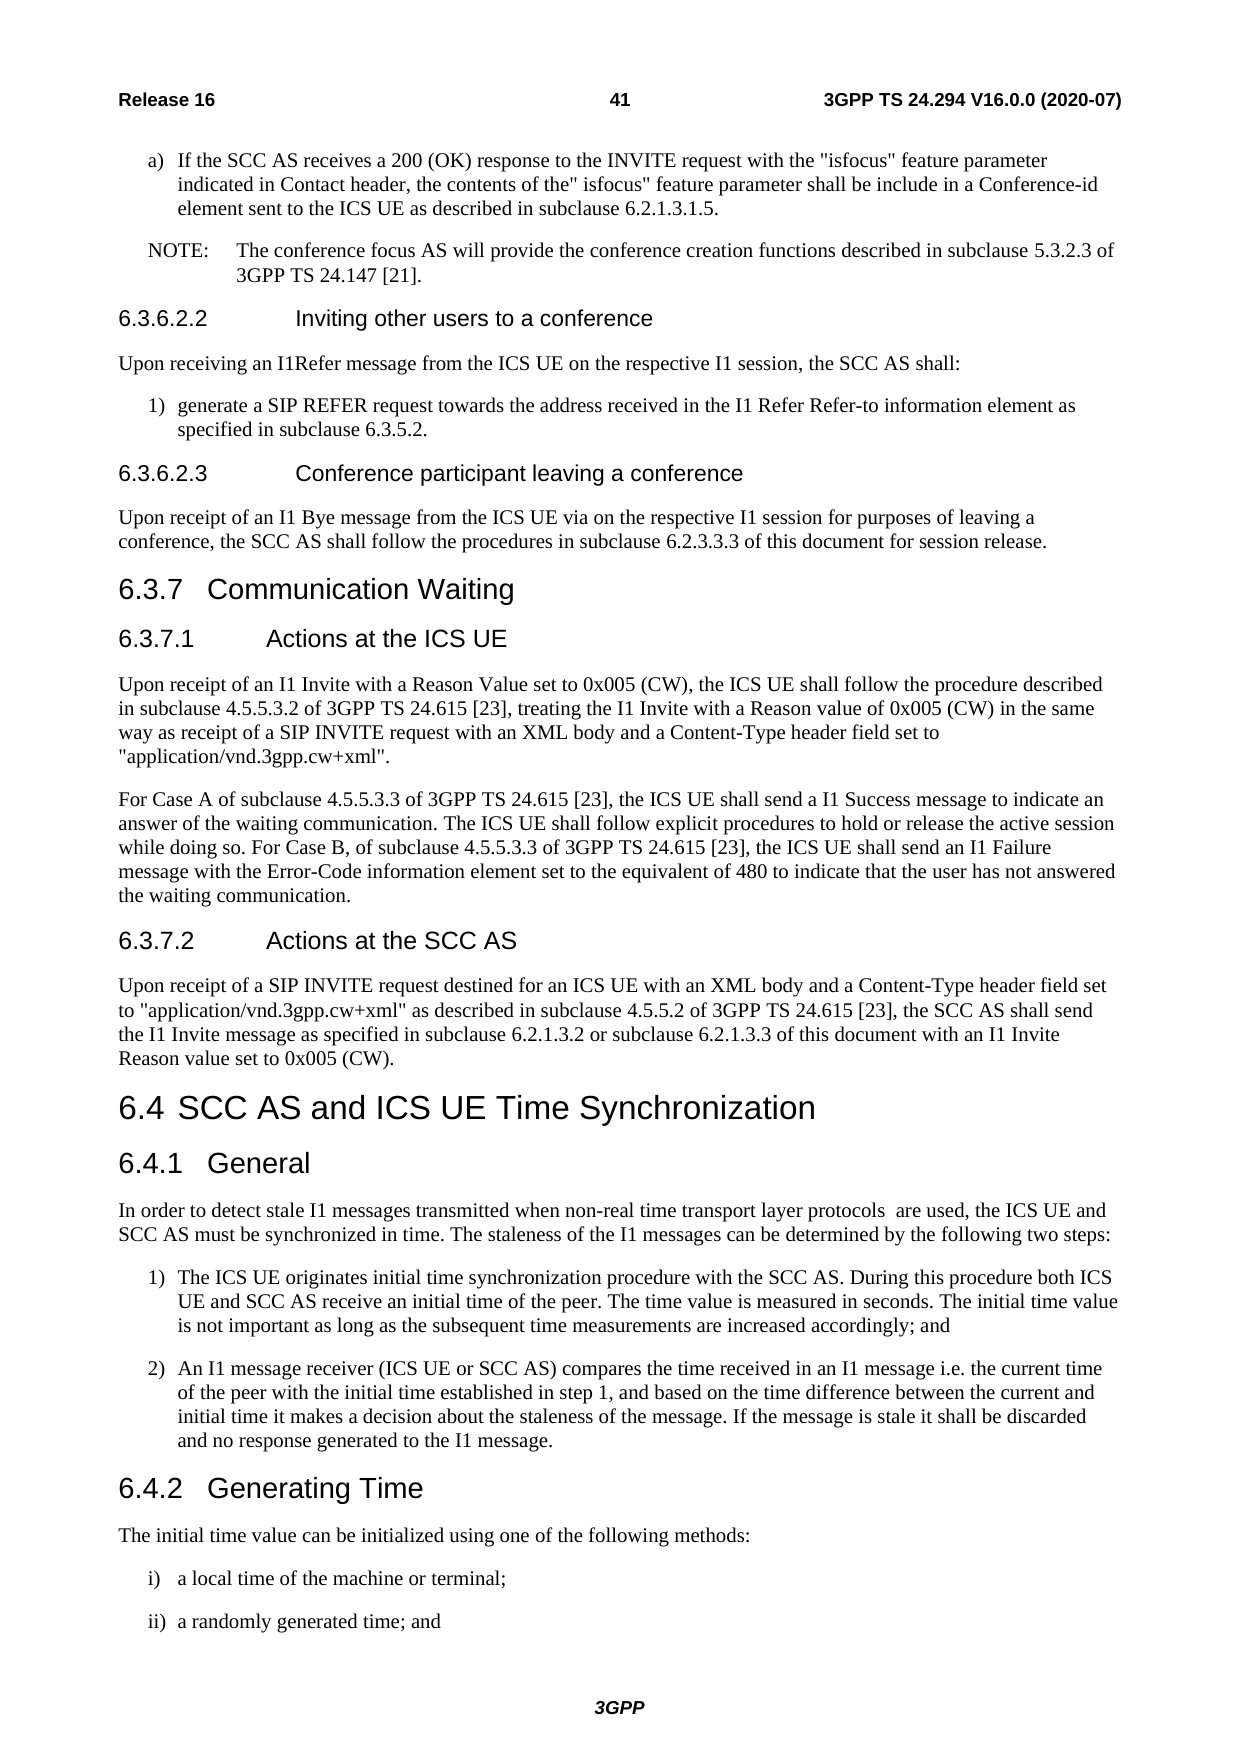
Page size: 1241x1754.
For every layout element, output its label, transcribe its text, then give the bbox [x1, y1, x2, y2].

subtitle 6.4.2 Generating Time [118, 1471, 1122, 1504]
text The initial time value can be initialized using one of the following methods: [118, 1523, 1122, 1547]
subtitle 6.3.6.2.2 Inviting other users to a conference [118, 305, 1122, 332]
text ii) a randomly generated time; and [148, 1609, 1122, 1633]
text For Case A of subclause 4.5.5.3.3 of 3GPP TS 24.615 [23], the ICS UE shall send a I1 Success message to indicate an answer of the waiting communication. The ICS UE shall follow explicit procedures to hold or release the active session while doing so. For Case B, of subclause 4.5.5.3.3 of 3GPP TS 24.615 [23], the ICS UE shall send an I1 Failure message with the Error-Code information element set to the equivalent of 480 to indicate that the user has not answered the waiting communication. [118, 787, 1122, 907]
text In order to detect stale I1 messages transmitted when non-real time transport layer protocols are used, the ICS UE and SCC AS must be synchronized in time. The staleness of the I1 messages can be determined by the following two steps: [118, 1198, 1122, 1246]
text a) If the SCC AS receives a 200 (OK) response to the INVITE request with the "isfocus" feature parameter indicated in Contact header, the contents of the" isfocus" feature parameter shall be include in a Conference-id element sent to the ICS UE as described in subclause 6.2.1.3.1.5. [148, 147, 1122, 220]
text 1) The ICS UE originates initial time synchronization procedure with the SCC AS. During this procedure both ICS UE and SCC AS receive an initial time of the peer. The time value is measured in seconds. The initial time value is not important as long as the subsequent time measurements are increased accordingly; and [148, 1265, 1122, 1337]
subtitle 6.3.6.2.3 Conference participant leaving a conference [118, 460, 1122, 486]
subtitle 6.4.1 General [118, 1146, 1122, 1179]
text Upon receipt of an I1 Bye message from the ICS UE via on the respective I1 session for purposes of leaving a conference, the SCC AS shall follow the procedures in subclause 6.2.3.3.3 of this document for session release. [118, 505, 1122, 553]
text 1) generate a SIP REFER request towards the address received in the I1 Refer Refer-to information element as specified in subclause 6.3.5.2. [148, 393, 1122, 441]
text Upon receiving an I1Refer message from the ICS UE on the respective I1 session, the SCC AS shall: [118, 350, 1122, 374]
subtitle 6.3.7.1 Actions at the ICS UE [118, 624, 1122, 653]
text Upon receipt of a SIP INVITE request destined for an ICS UE with an XML body and a Content-Type header field set to "application/vnd.3gpp.cw+xml" as described in subclause 4.5.5.2 of 3GPP TS 24.615 [23], the SCC AS shall send the I1 Invite message as specified in subclause 6.2.1.3.2 or subclause 6.2.1.3.3 of this document with an I1 Invite Reason value set to 0x005 (CW). [118, 973, 1122, 1070]
subtitle 6.4 SCC AS and ICS UE Time Synchronization [118, 1088, 1122, 1127]
text i) a local time of the machine or terminal; [148, 1566, 1122, 1590]
subtitle 6.3.7.2 Actions at the SCC AS [118, 926, 1122, 955]
text NOTE: The conference focus AS will provide the conference creation functions described in subclause 5.3.2.3 of 3GPP TS 24.147 [21]. [148, 238, 1122, 287]
subtitle 6.3.7 Communication Waiting [118, 572, 1122, 606]
text 2) An I1 message receiver (ICS UE or SCC AS) compares the time received in an I1 message i.e. the current time of the peer with the initial time established in step 1, and based on the time difference between the current and initial time it makes a decision about the staleness of the message. If the message is stale it shall be discarded and no response generated to the I1 message. [148, 1356, 1122, 1452]
text Upon receipt of an I1 Invite with a Reason Value set to 0x005 (CW), the ICS UE shall follow the procedure described in subclause 4.5.5.3.2 of 3GPP TS 24.615 [23], treating the I1 Invite with a Reason value of 0x005 (CW) in the same way as receipt of a SIP INVITE request with an XML body and a Content-Type header field set to "application/vnd.3gpp.cw+xml". [118, 672, 1122, 768]
